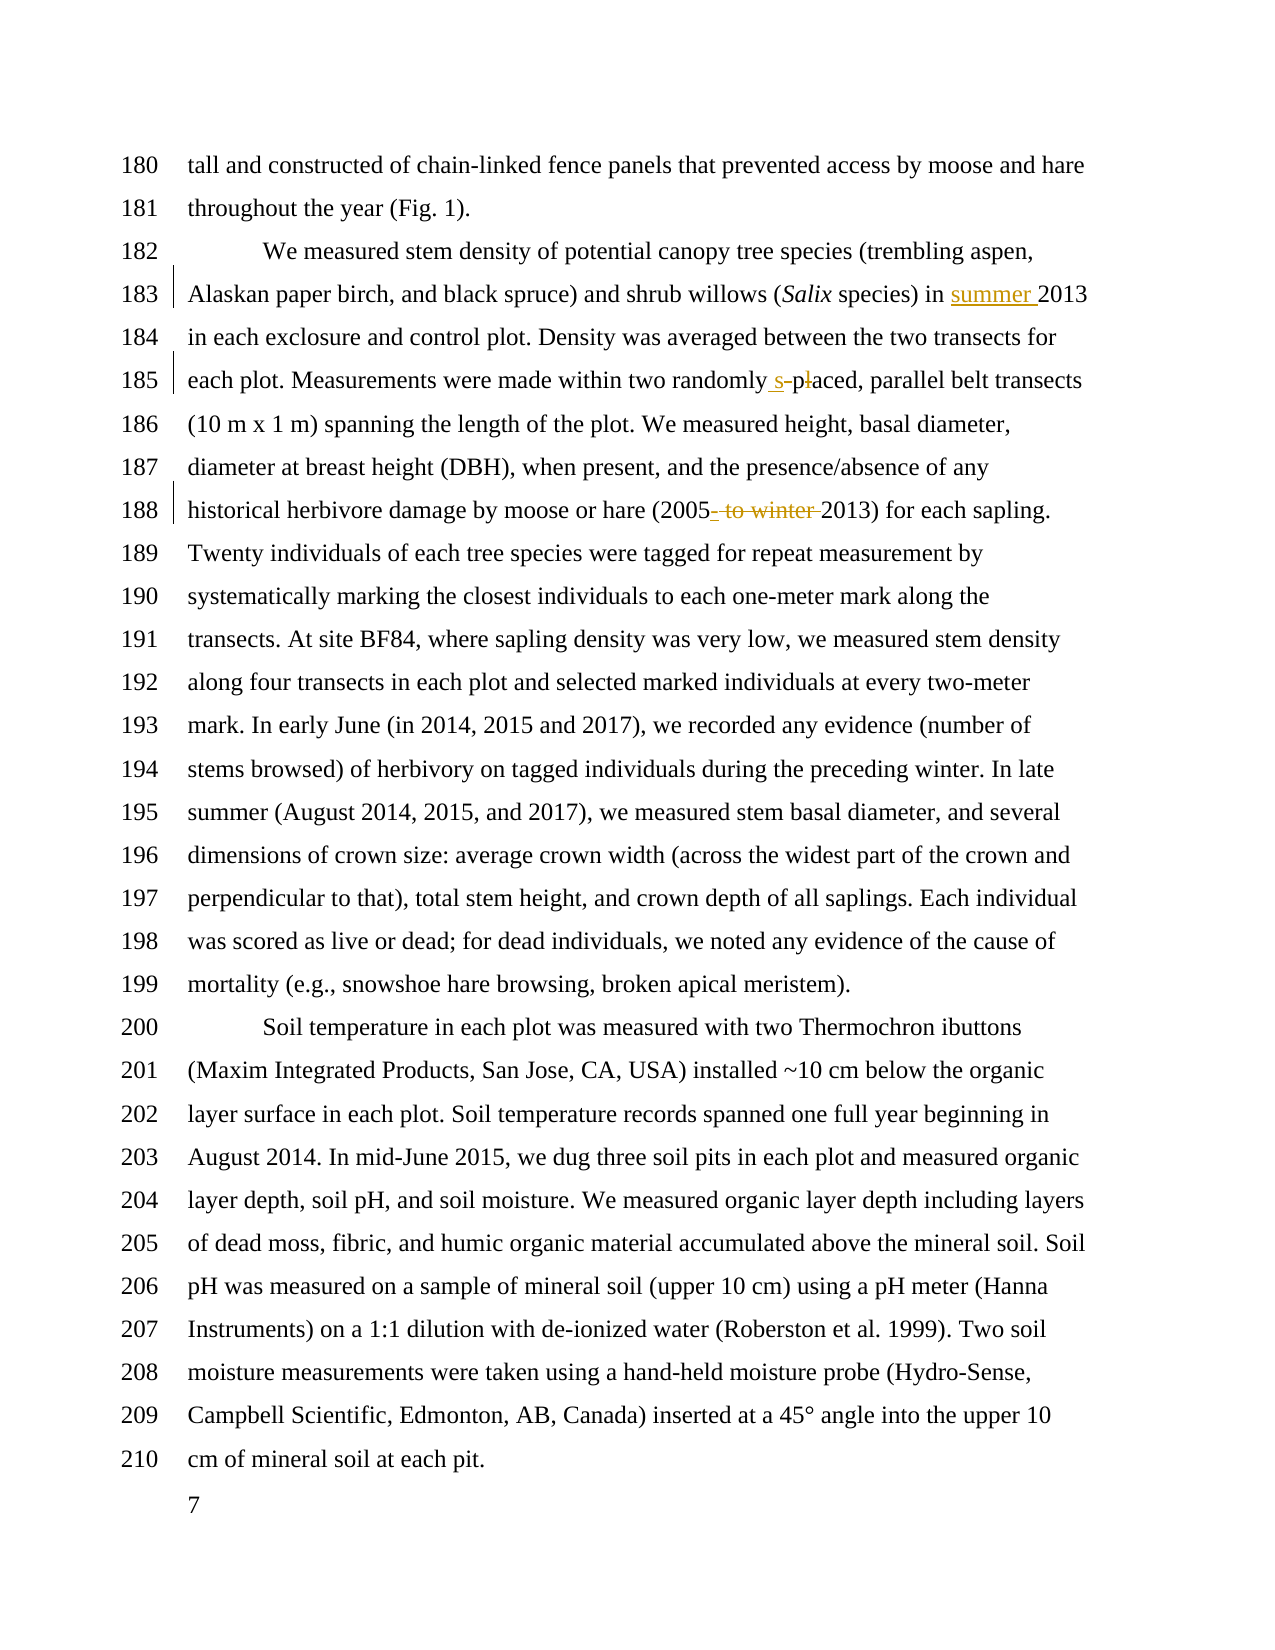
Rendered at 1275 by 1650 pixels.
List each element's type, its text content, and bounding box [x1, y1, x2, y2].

text We measured stem density of potential canopy tree species (trembling aspen, Alaskan paper birch, and black spruce) and shrub willows (Salix species) in 2013 in each exclosure and control plot. Density was averaged between the two transects for each plot. Measurements were made within two randomlypaced, parallel belt transects (10 m x 1 m) spanning the length of the plot. We measured height, basal diameter, diameter at breast height (DBH), when present, and the presence/absence of any historical herbivore damage by moose or hare (20052013) for each sapling. Twenty individuals of each tree species were tagged for repeat measurement by systematically marking the closest individuals to each one-meter mark along the transects. At site BF84, where sapling density was very low, we measured stem density along four transects in each plot and selected marked individuals at every two-meter mark. In early June (in 2014, 2015 and 2017), we recorded any evidence (number of stems browsed) of herbivory on tagged individuals during the preceding winter. In late summer (August 2014, 2015, and 2017), we measured stem basal diameter, and several dimensions of crown size: average crown width (across the widest part of the crown and perpendicular to that), total stem height, and crown depth of all saplings. Each individual was scored as live or dead; for dead individuals, we noted any evidence of the cause of mortality (e.g., snowshoe hare browsing, broken apical meristem). [187, 236, 1087, 998]
text Soil temperature in each plot was measured with two Thermochron ibuttons (Maxim Integrated Products, San Jose, CA, USA) installed ~10 cm below the organic layer surface in each plot. Soil temperature records spanned one full year beginning in August 2014. In mid-June 2015, we dug three soil pits in each plot and measured organic layer depth, soil pH, and soil moisture. We measured organic layer depth including layers of dead moss, fibric, and humic organic material accumulated above the mineral soil. Soil pH was measured on a sample of mineral soil (upper 10 cm) using a pH meter (Hanna Instruments) on a 1:1 dilution with de-ionized water (Roberston et al. 1999). Two soil moisture measurements were taken using a hand-held moisture probe (Hydro-Sense, Campbell Scientific, Edmonton, AB, Canada) inserted at a 45° angle into the upper 10 cm of mineral soil at each pit. [187, 1012, 1087, 1472]
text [187, 150, 1087, 222]
